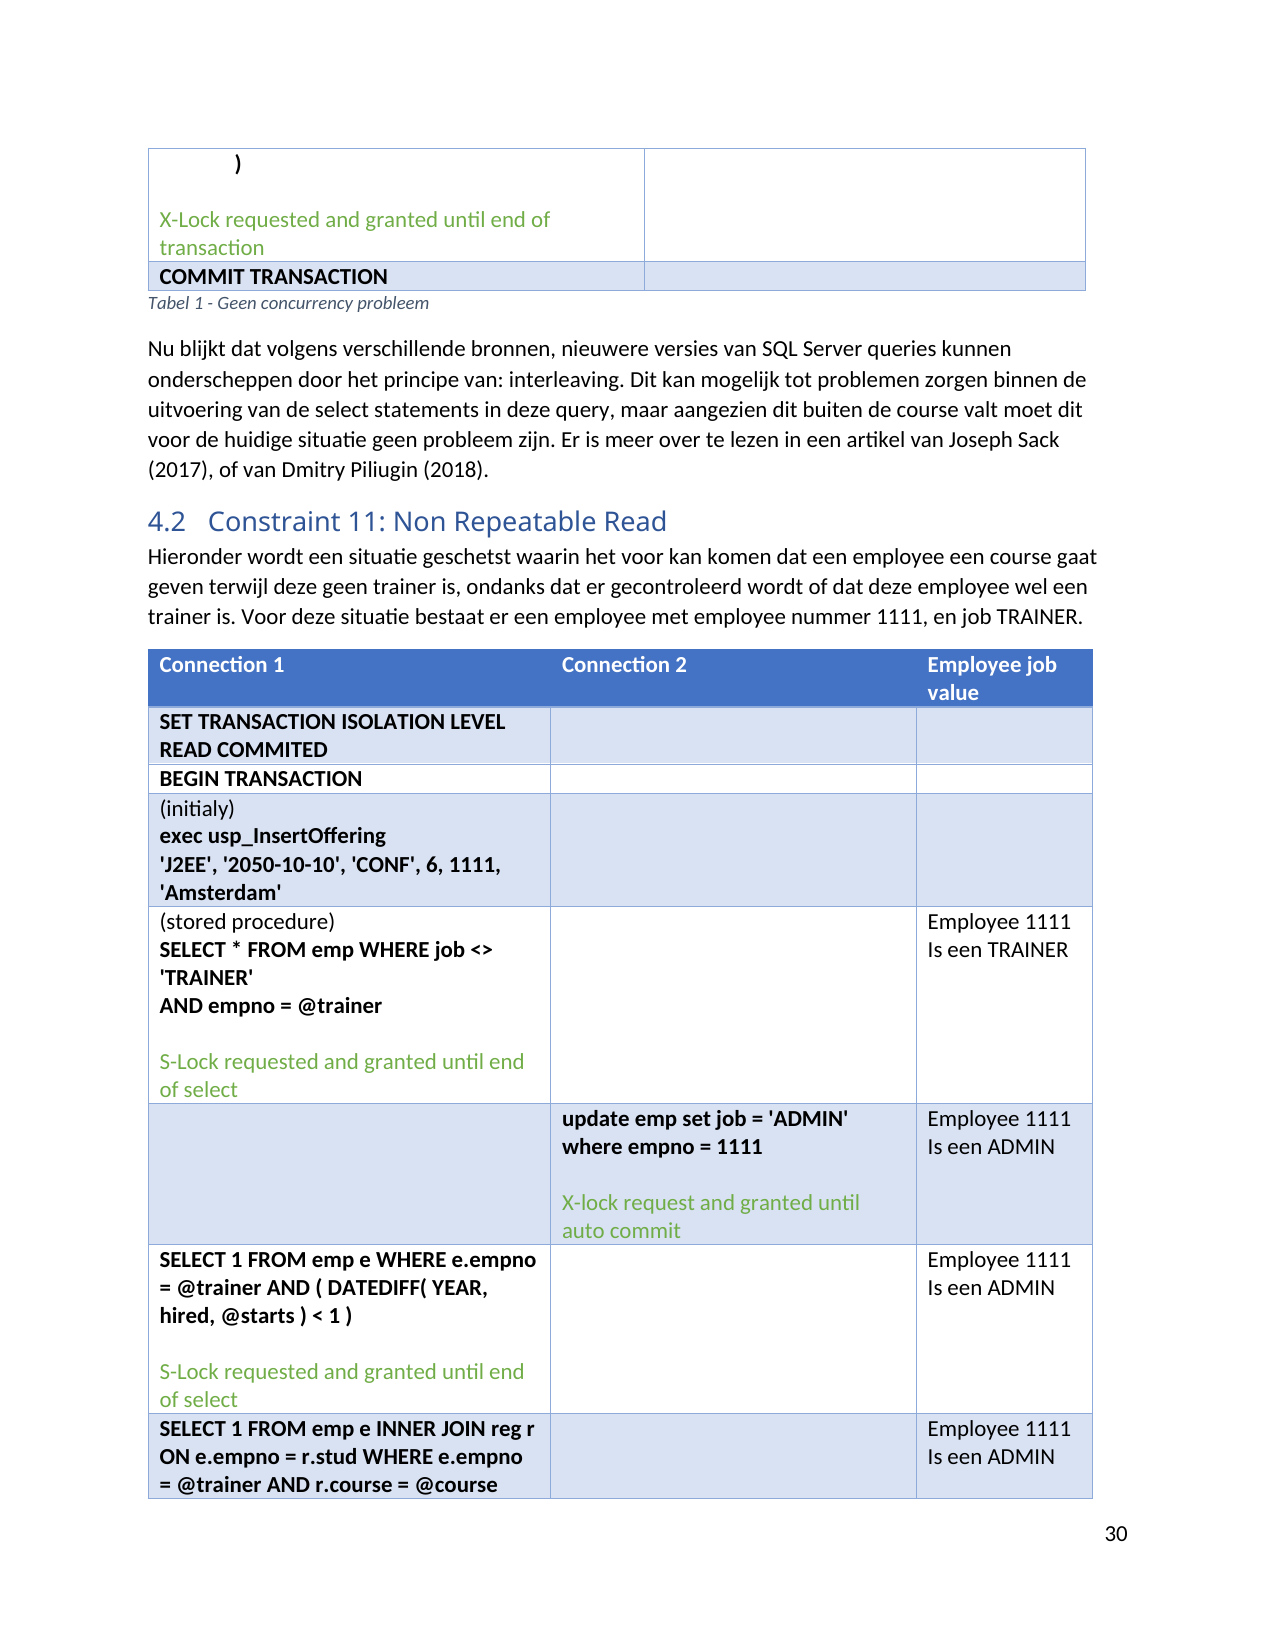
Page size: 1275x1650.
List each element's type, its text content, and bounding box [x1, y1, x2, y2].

table_cell [551, 907, 916, 1103]
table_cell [149, 1414, 550, 1498]
table_cell (stored procedure) SELECT * FROM emp WHERE job <> 'TRAINER' AND empno = @trainer S-Lock requested and granted until end of select [149, 907, 550, 1103]
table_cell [917, 1414, 1092, 1498]
table_cell (initialy) exec usp_InsertOffering 'J2EE', '2050-10-10', 'CONF', 6, 1111, 'Amsterdam' [149, 794, 550, 906]
table_cell [917, 794, 1092, 906]
table_cell SELECT 1 FROM emp e WHERE e.empno = @trainer AND ( DATEDIFF( YEAR, hired, @starts ) < 1 ) S-Lock requested and granted until end of select [149, 1245, 550, 1413]
table_cell update emp set job = 'ADMIN' where empno = 1111 X-lock request and granted until auto commit [551, 1104, 916, 1244]
table_cell [551, 765, 916, 793]
table_cell [551, 708, 916, 763]
text Hieronder wordt een situatie geschetst waarin het voor kan komen dat een employee een course gaat geven terwijl deze geen trainer is, ondanks dat er gecontroleerd wordt of dat deze employee wel een trainer is. Voor deze situatie bestaat er een employee met employee nummer 1111, en job TRAINER. [148, 542, 1127, 631]
table_cell [551, 1414, 916, 1498]
table_header Connection 1 [149, 650, 550, 706]
table_header Employee job value [917, 650, 1092, 706]
table_cell Employee 1111 Is een ADMIN [917, 1245, 1092, 1413]
table_cell COMMIT TRANSACTION [149, 262, 644, 290]
table_cell Employee 1111 Is een ADMIN [917, 1104, 1092, 1244]
table_cell Employee 1111 Is een TRAINER [917, 907, 1092, 1103]
table_cell SET TRANSACTION ISOLATION LEVEL READ COMMITED [149, 708, 550, 763]
table_header Connection 2 [551, 650, 916, 706]
text Tabel 1 - Geen concurrency probleem [148, 291, 1127, 314]
table_cell BEGIN TRANSACTION [149, 765, 550, 793]
table_cell [551, 1245, 916, 1413]
text Nu blijkt dat volgens verschillende bronnen, nieuwere versies van SQL Server queries kunnen onderscheppen door het principe van: interleaving. Dit kan mogelijk tot problemen zorgen binnen de uitvoering van de select statements in deze query, maar aangezien dit buiten de course valt moet dit voor de huidige situatie geen probleem zijn. Er is meer over te lezen in een artikel van Joseph Sack (2017), of van Dmitry Piliugin (2018). [148, 334, 1127, 483]
table_cell [149, 1104, 550, 1244]
table_cell [645, 149, 1085, 261]
table_cell [645, 262, 1085, 290]
table_cell [917, 765, 1092, 793]
table_cell [551, 794, 916, 906]
subtitle Constraint 11: Non Repeatable Read [148, 502, 1127, 539]
table_cell [917, 708, 1092, 763]
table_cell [149, 149, 644, 261]
